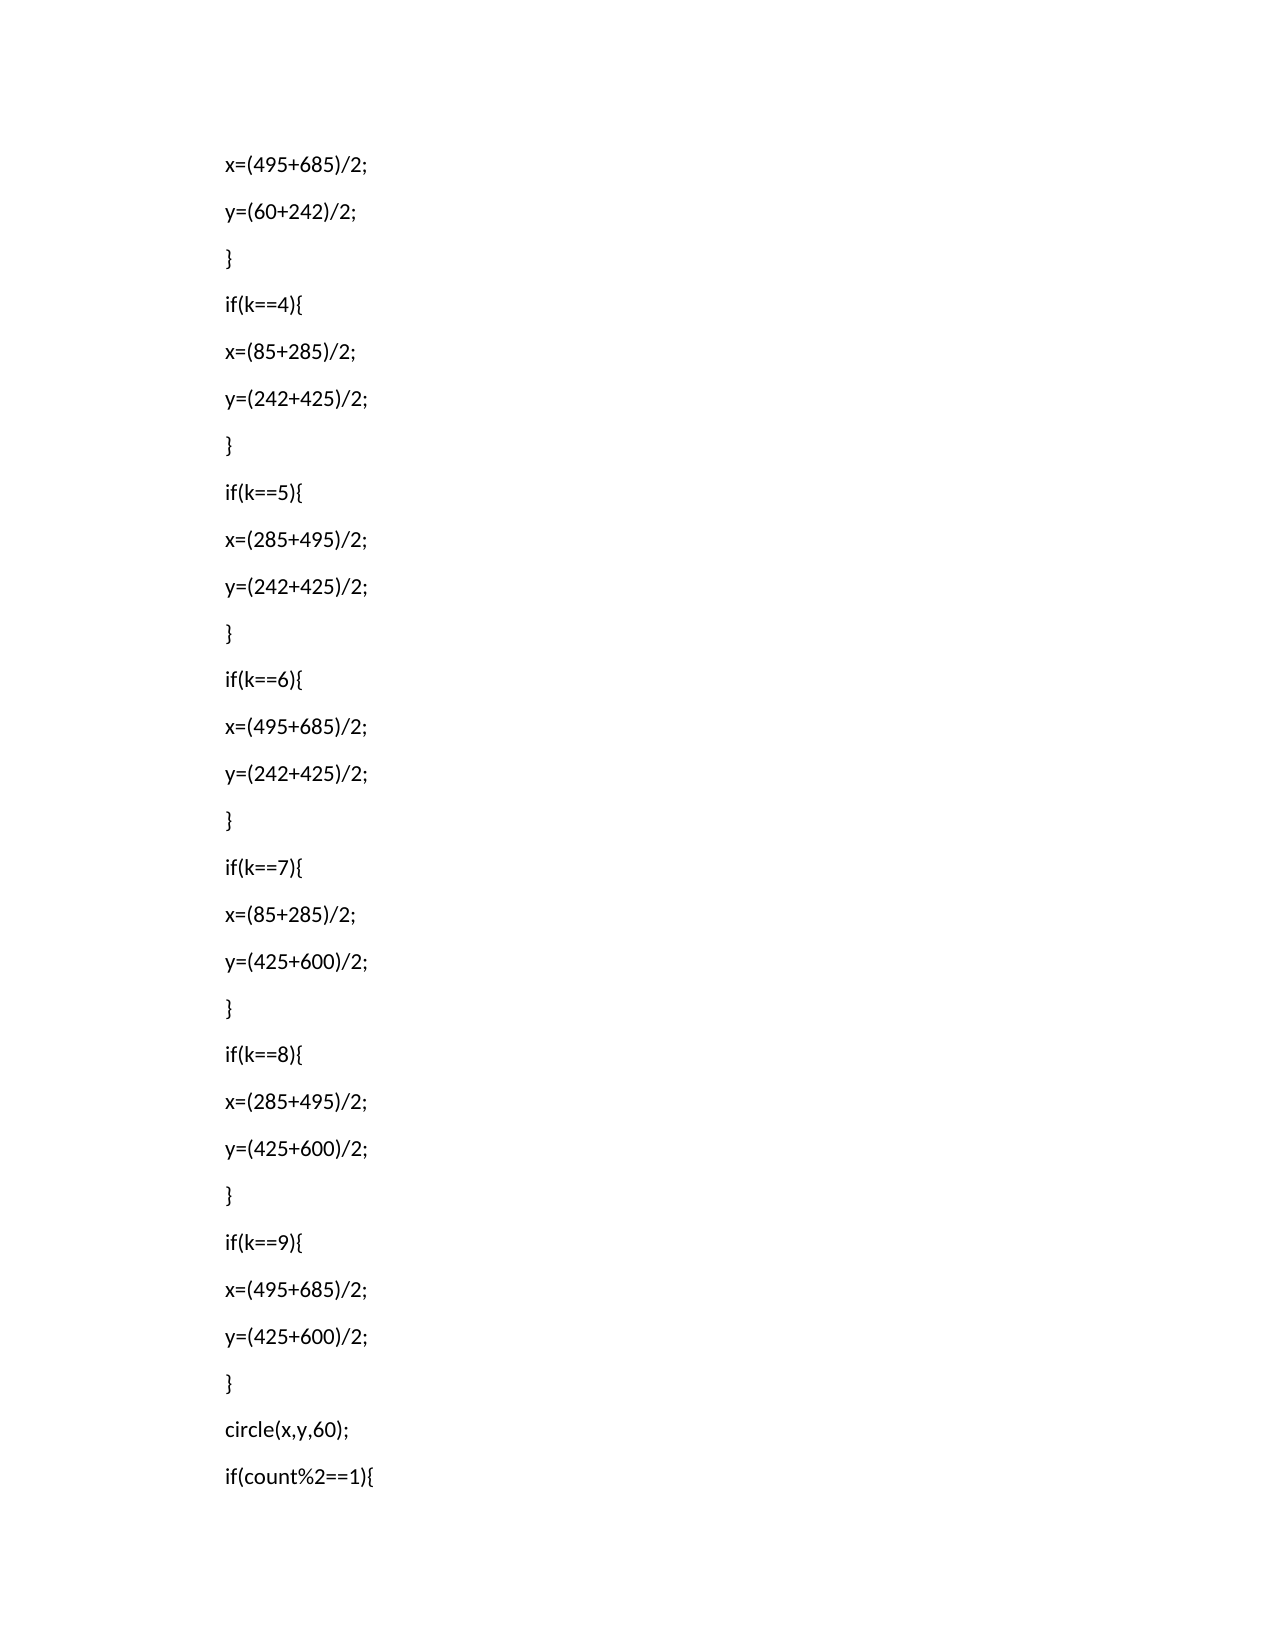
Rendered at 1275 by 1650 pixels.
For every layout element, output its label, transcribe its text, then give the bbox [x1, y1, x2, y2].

text if(k==7){ [150, 853, 1125, 881]
text x=(495+685)/2; [150, 150, 1125, 178]
text } [150, 431, 1125, 459]
text x=(285+495)/2; [150, 1087, 1125, 1116]
text y=(242+425)/2; [150, 759, 1125, 787]
text if(k==6){ [150, 666, 1125, 694]
text y=(425+600)/2; [150, 1134, 1125, 1162]
text } [150, 619, 1125, 647]
text y=(425+600)/2; [150, 1322, 1125, 1350]
text } [150, 244, 1125, 272]
text } [150, 806, 1125, 834]
text y=(425+600)/2; [150, 947, 1125, 975]
text if(k==5){ [150, 478, 1125, 506]
text if(count%2==1){ [150, 1462, 1125, 1491]
text } [150, 1181, 1125, 1209]
text if(k==4){ [150, 291, 1125, 319]
text x=(285+495)/2; [150, 525, 1125, 553]
text x=(85+285)/2; [150, 337, 1125, 366]
text y=(242+425)/2; [150, 384, 1125, 412]
text x=(85+285)/2; [150, 900, 1125, 928]
text if(k==9){ [150, 1228, 1125, 1256]
text if(k==8){ [150, 1041, 1125, 1069]
text y=(242+425)/2; [150, 572, 1125, 600]
text x=(495+685)/2; [150, 1275, 1125, 1303]
text } [150, 1369, 1125, 1397]
text y=(60+242)/2; [150, 197, 1125, 225]
text x=(495+685)/2; [150, 712, 1125, 741]
text circle(x,y,60); [150, 1416, 1125, 1444]
text } [150, 994, 1125, 1022]
